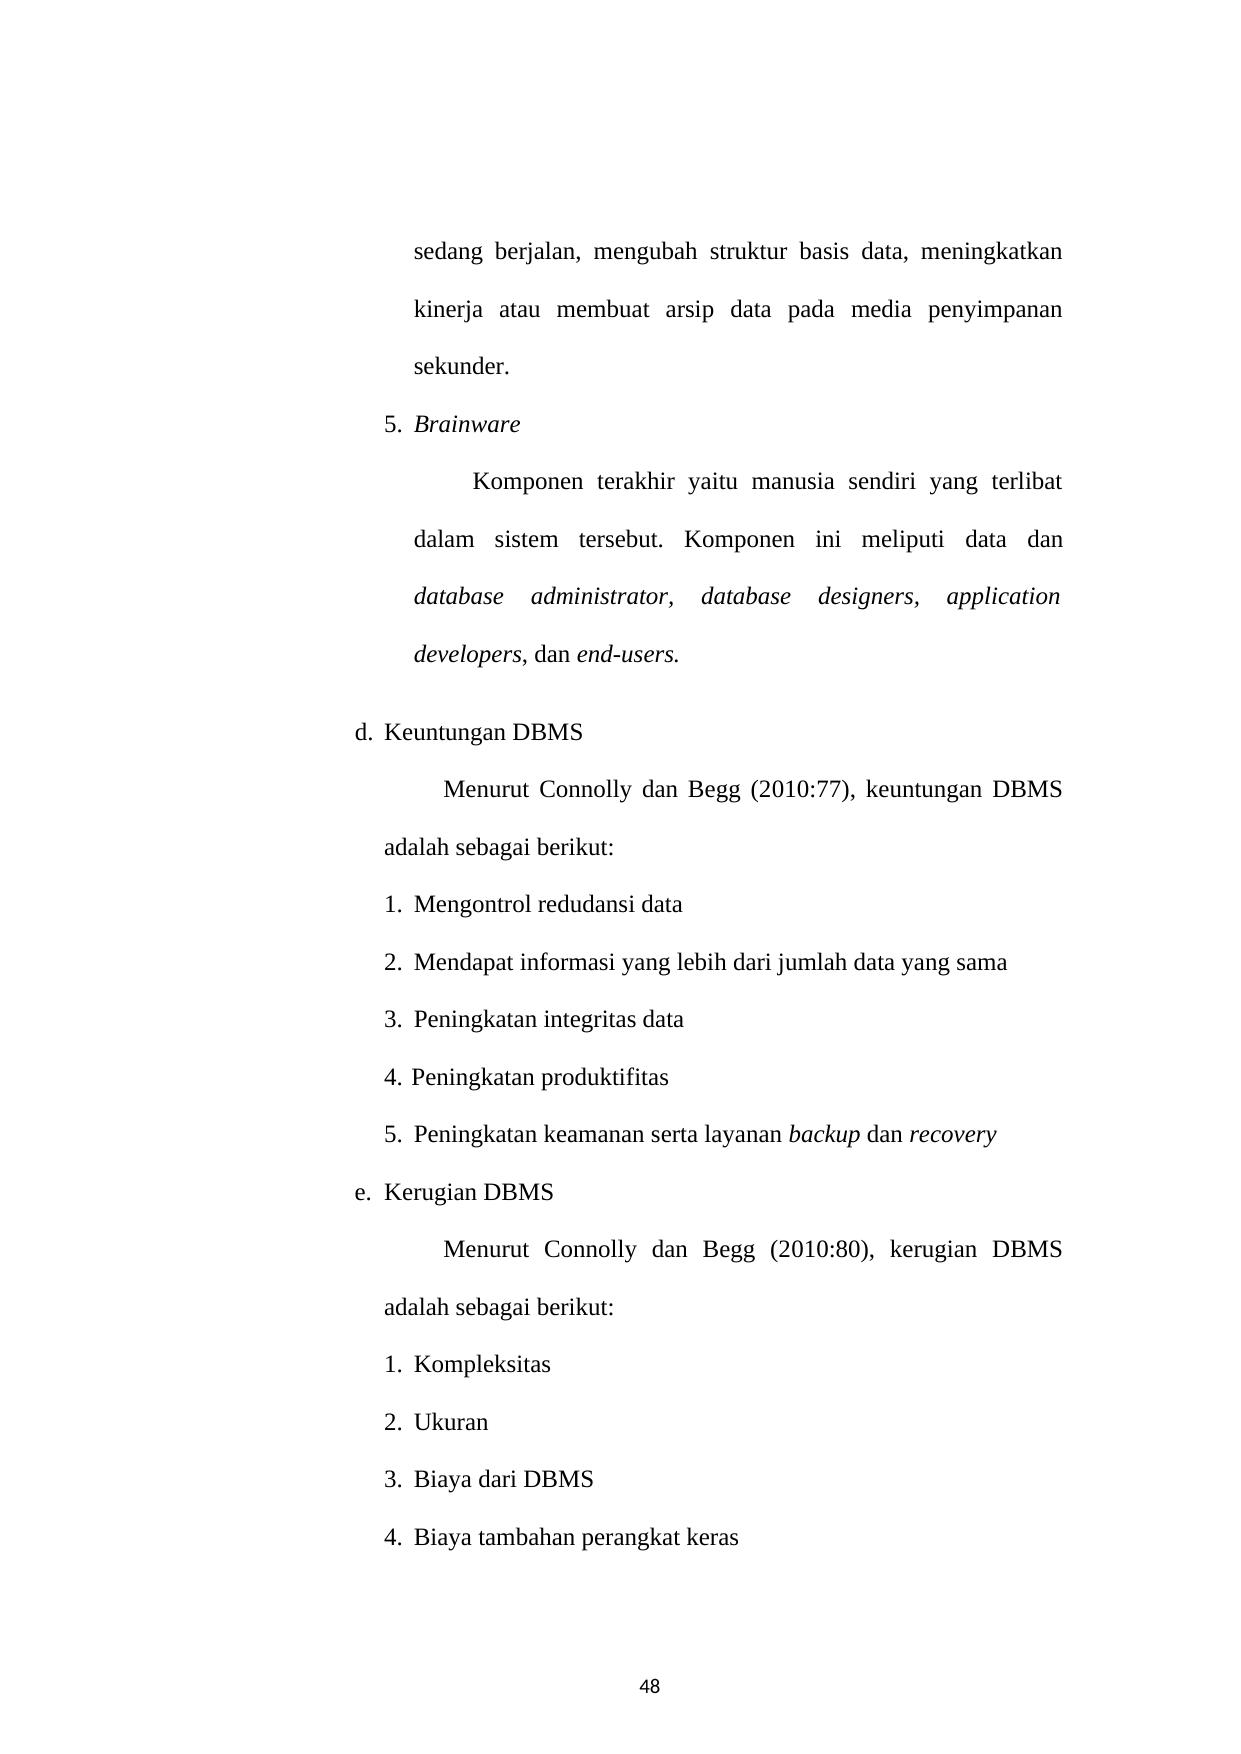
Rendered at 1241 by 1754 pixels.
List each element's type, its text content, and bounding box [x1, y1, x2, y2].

list Biaya dari DBMS [384, 1464, 1063, 1493]
list Menurut Connolly dan Begg (2010:77), keuntungan DBMS adalah sebagai berikut: [384, 774, 1063, 861]
list Ukuran [384, 1407, 1063, 1436]
list Kompleksitas [384, 1349, 1063, 1378]
list Brainware [384, 409, 1063, 437]
list Peningkatan integritas data [384, 1004, 1063, 1033]
subtitle Keuntungan DBMS [354, 717, 1063, 746]
list Peningkatan produktifitas [384, 1062, 1063, 1091]
list Menurut Connolly dan Begg (2010:80), kerugian DBMS adalah sebagai berikut: [384, 1234, 1063, 1321]
list Biaya tambahan perangkat keras [384, 1522, 1063, 1551]
list Komponen terakhir yaitu manusia sendiri yang terlibat dalam sistem tersebut. Komponen ini meliputi data dan database administrator, database designers, application developers, dan end-users. [413, 466, 1063, 667]
list Peningkatan keamanan serta layanan backup dan recovery [384, 1119, 1063, 1148]
list Mendapat informasi yang lebih dari jumlah data yang sama [384, 947, 1063, 976]
subtitle Kerugian DBMS [354, 1177, 1063, 1206]
list Mengontrol redudansi data [384, 889, 1063, 918]
